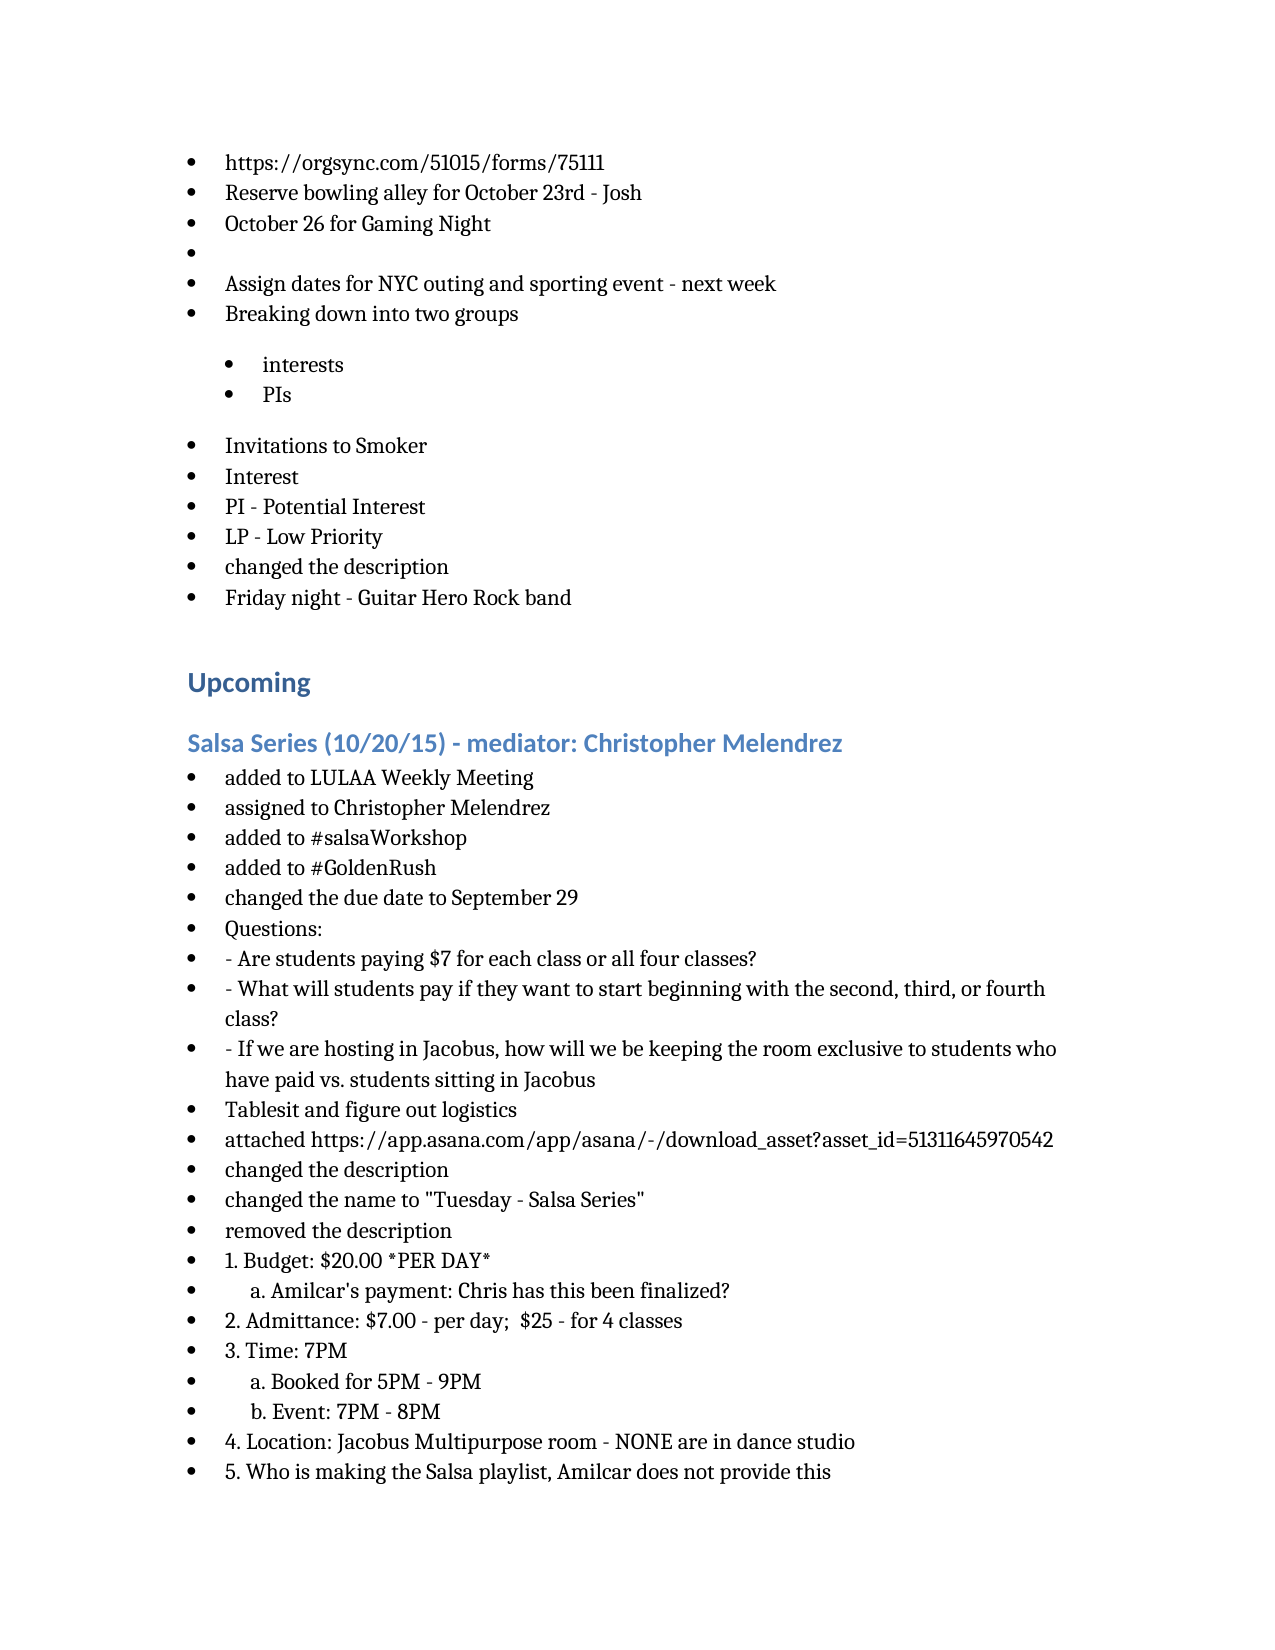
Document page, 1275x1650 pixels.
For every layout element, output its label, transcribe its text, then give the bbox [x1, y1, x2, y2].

subtitle Upcoming [187, 664, 1087, 700]
list interests [225, 352, 1087, 378]
list added to LULAA Weekly Meeting [187, 764, 1087, 791]
list Interest [187, 463, 1087, 490]
subtitle Salsa Series (10/20/15) - mediator: Christopher Melendrez [187, 726, 1087, 759]
list added to #salsaWorkshop [187, 825, 1087, 851]
list 2. Admittance: $7.00 - per day; $25 - for 4 classes [187, 1308, 1087, 1334]
list - What will students pay if they want to start beginning with the second, third, or fourth class? [187, 976, 1087, 1032]
list 5. Who is making the Salsa playlist, Amilcar does not provide this [187, 1459, 1087, 1485]
list assigned to Christopher Melendrez [187, 794, 1087, 821]
list changed the description [187, 554, 1087, 581]
list PI - Potential Interest [187, 494, 1087, 520]
list changed the name to "Tuesday - Salsa Series" [187, 1187, 1087, 1213]
list Breaking down into two groups [187, 301, 1087, 327]
list Friday night - Guitar Hero Rock band [187, 584, 1087, 611]
list PIs [225, 382, 1087, 409]
list 1. Budget: $20.00 *PER DAY* [187, 1248, 1087, 1274]
list October 26 for Gaming Night [187, 210, 1087, 237]
list 4. Location: Jacobus Multipurpose room - NONE are in dance studio [187, 1429, 1087, 1455]
list - If we are hosting in Jacobus, how will we be keeping the room exclusive to students who have paid vs. students sitting in Jacobus [187, 1036, 1087, 1093]
list changed the due date to September 29 [187, 885, 1087, 911]
list a. Booked for 5PM - 9PM [187, 1368, 1087, 1395]
list a. Amilcar's payment: Chris has this been finalized? [187, 1278, 1087, 1304]
list https://orgsync.com/51015/forms/75111 [187, 150, 1087, 176]
list Assign dates for NYC outing and sporting event - next week [187, 271, 1087, 297]
list removed the description [187, 1217, 1087, 1244]
list attached https://app.asana.com/app/asana/-/download_asset?asset_id=51311645970542 [187, 1127, 1087, 1153]
list Invitations to Smoker [187, 433, 1087, 460]
list changed the description [187, 1157, 1087, 1183]
list b. Event: 7PM - 8PM [187, 1399, 1087, 1425]
list Tablesit and figure out logistics [187, 1097, 1087, 1123]
list LP - Low Priority [187, 524, 1087, 550]
list Reserve bowling alley for October 23rd - Josh [187, 180, 1087, 207]
list 3. Time: 7PM [187, 1338, 1087, 1364]
list Questions: [187, 915, 1087, 942]
list - Are students paying $7 for each class or all four classes? [187, 946, 1087, 972]
list added to #GoldenRush [187, 855, 1087, 881]
